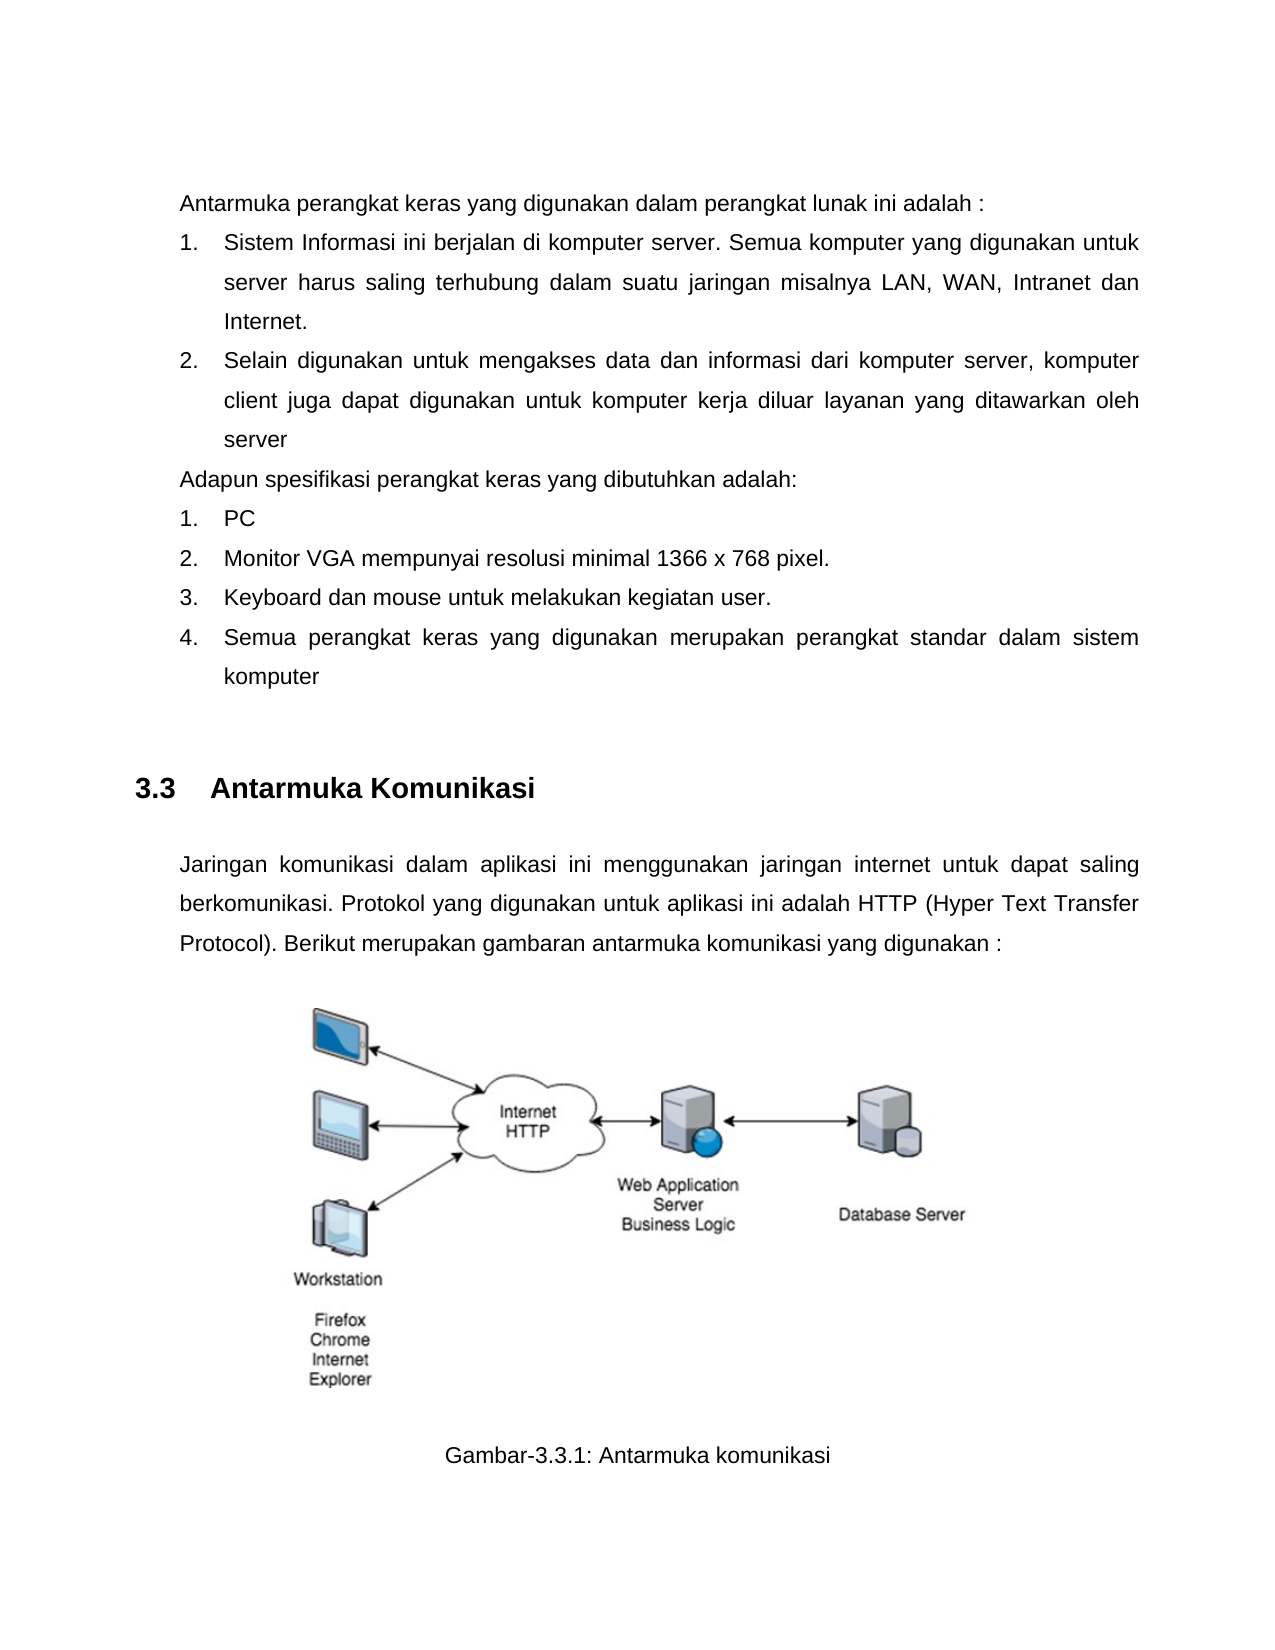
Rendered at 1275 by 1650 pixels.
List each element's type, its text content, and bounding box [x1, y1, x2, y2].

list Monitor VGA mempunyai resolusi minimal 1366 x 768 pixel. [179, 545, 1140, 571]
text Adapun spesifikasi perangkat keras yang dibutuhkan adalah: [179, 466, 1140, 492]
list Selain digunakan untuk mengakses data dan informasi dari komputer server, komputer client juga dapat digunakan untuk komputer kerja diluar layanan yang ditawarkan oleh server [179, 347, 1140, 453]
text Jaringan komunikasi dalam aplikasi ini menggunakan jaringan internet untuk dapat saling berkomunikasi. Protokol yang digunakan untuk aplikasi ini adalah HTTP (Hyper Text Transfer Protocol). Berikut merupakan gambaran antarmuka komunikasi yang digunakan : [179, 851, 1140, 956]
subtitle Antarmuka Komunikasi [135, 771, 1140, 805]
text Gambar-3.3.1: Antarmuka komunikasi [135, 1442, 1140, 1468]
text Antarmuka perangkat keras yang digunakan dalam perangkat lunak ini adalah : [179, 189, 1140, 216]
picture [286, 1008, 989, 1388]
list PC [179, 505, 1140, 532]
list Keyboard dan mouse untuk melakukan kegiatan user. [179, 584, 1140, 611]
list Semua perangkat keras yang digunakan merupakan perangkat standar dalam sistem komputer [179, 624, 1140, 689]
list Sistem Informasi ini berjalan di komputer server. Semua komputer yang digunakan untuk server harus saling terhubung dalam suatu jaringan misalnya LAN, WAN, Intranet dan Internet. [179, 229, 1140, 334]
